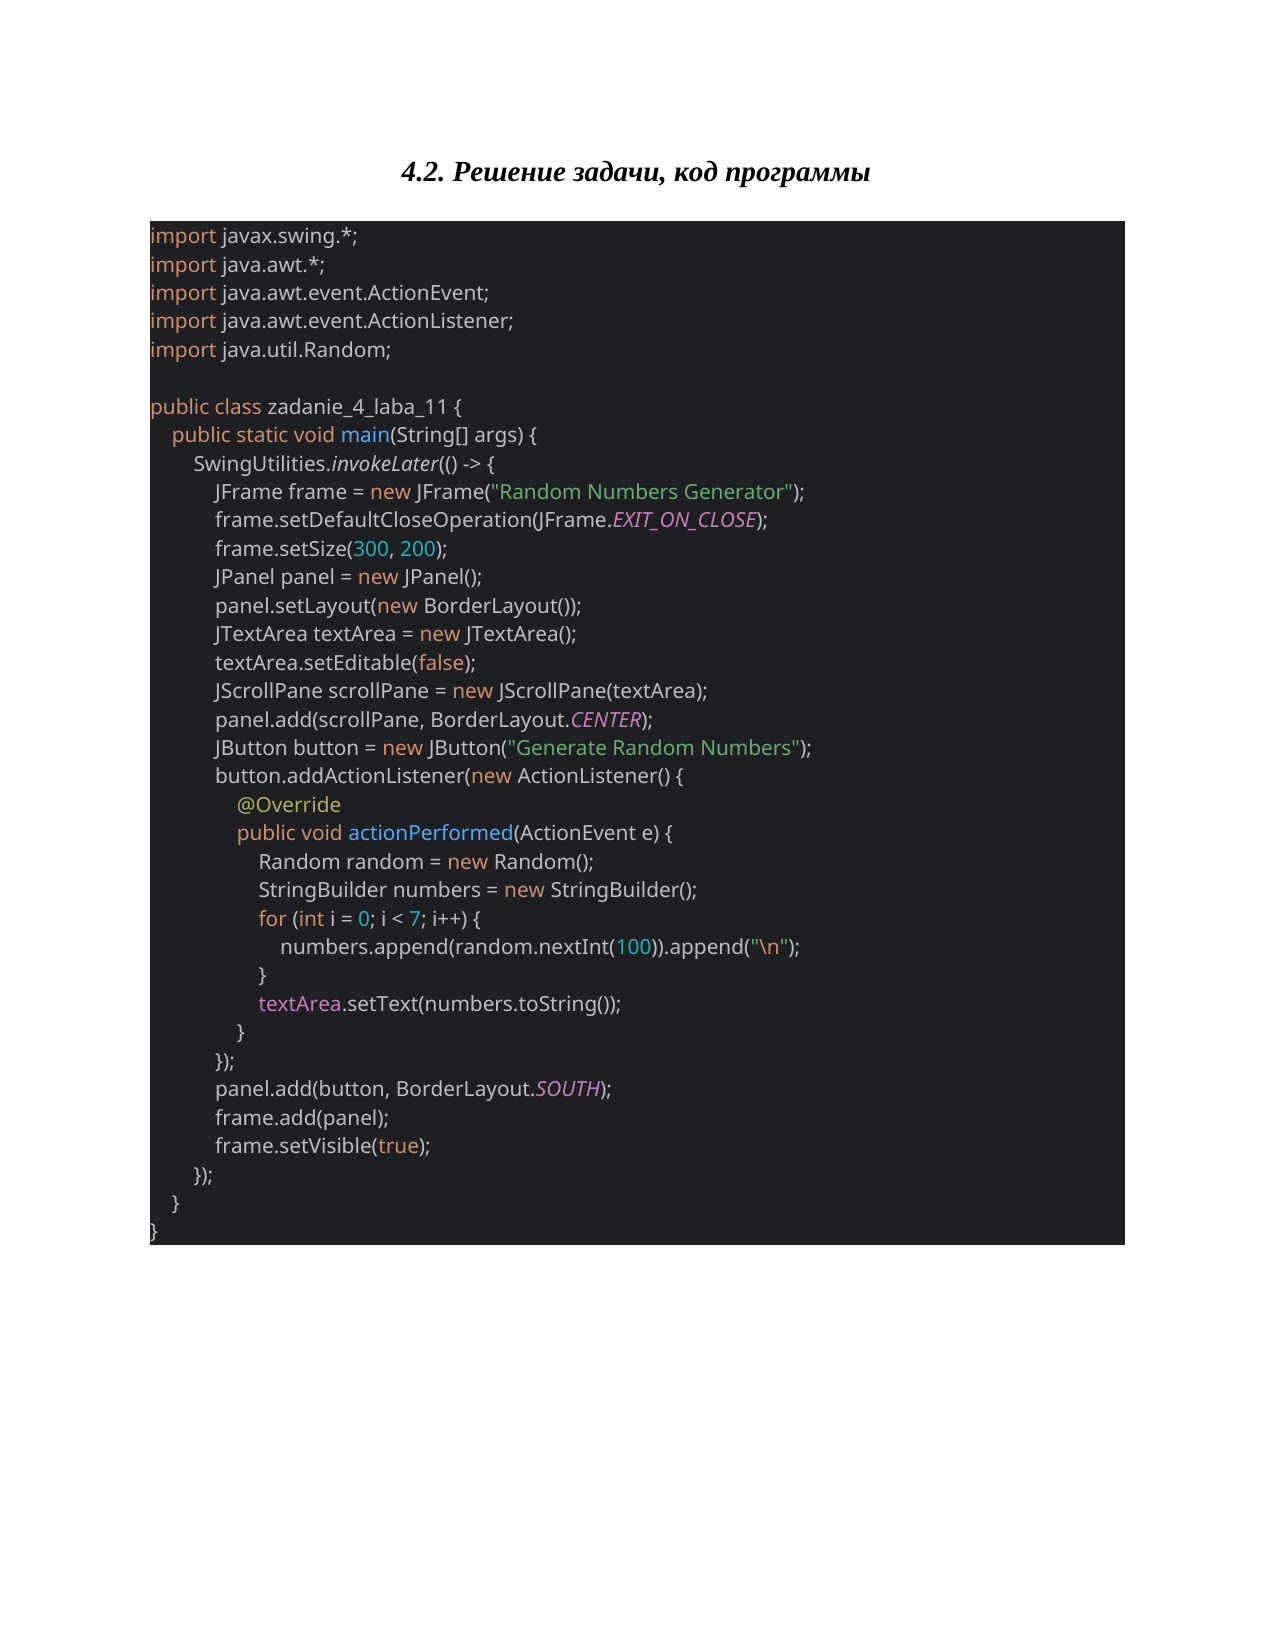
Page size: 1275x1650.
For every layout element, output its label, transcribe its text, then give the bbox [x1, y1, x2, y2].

subtitle 4.2. Решение задачи, код программы [150, 154, 1125, 188]
text import javax.swing.*; import java.awt.*; import java.awt.event.ActionEvent; import java.awt.event.ActionListener; import java.util.Random; public class zadanie_4_laba_11 { public static void main(String[] args) { SwingUtilities.invokeLater(() -> { JFrame frame = new JFrame("Random Numbers Generator"); frame.setDefaultCloseOperation(JFrame.EXIT_ON_CLOSE); frame.setSize(300, 200); JPanel panel = new JPanel(); panel.setLayout(new BorderLayout()); JTextArea textArea = new JTextArea(); textArea.setEditable(false); JScrollPane scrollPane = new JScrollPane(textArea); panel.add(scrollPane, BorderLayout.CENTER); JButton button = new JButton("Generate Random Numbers"); button.addActionListener(new ActionListener() { @Override public void actionPerformed(ActionEvent e) { Random random = new Random(); StringBuilder numbers = new StringBuilder(); for (int i = 0; i < 7; i++) { numbers.append(random.nextInt(100)).append("\n"); } textArea.setText(numbers.toString()); } }); panel.add(button, BorderLayout.SOUTH); frame.add(panel); frame.setVisible(true); }); } } [150, 221, 1125, 1245]
